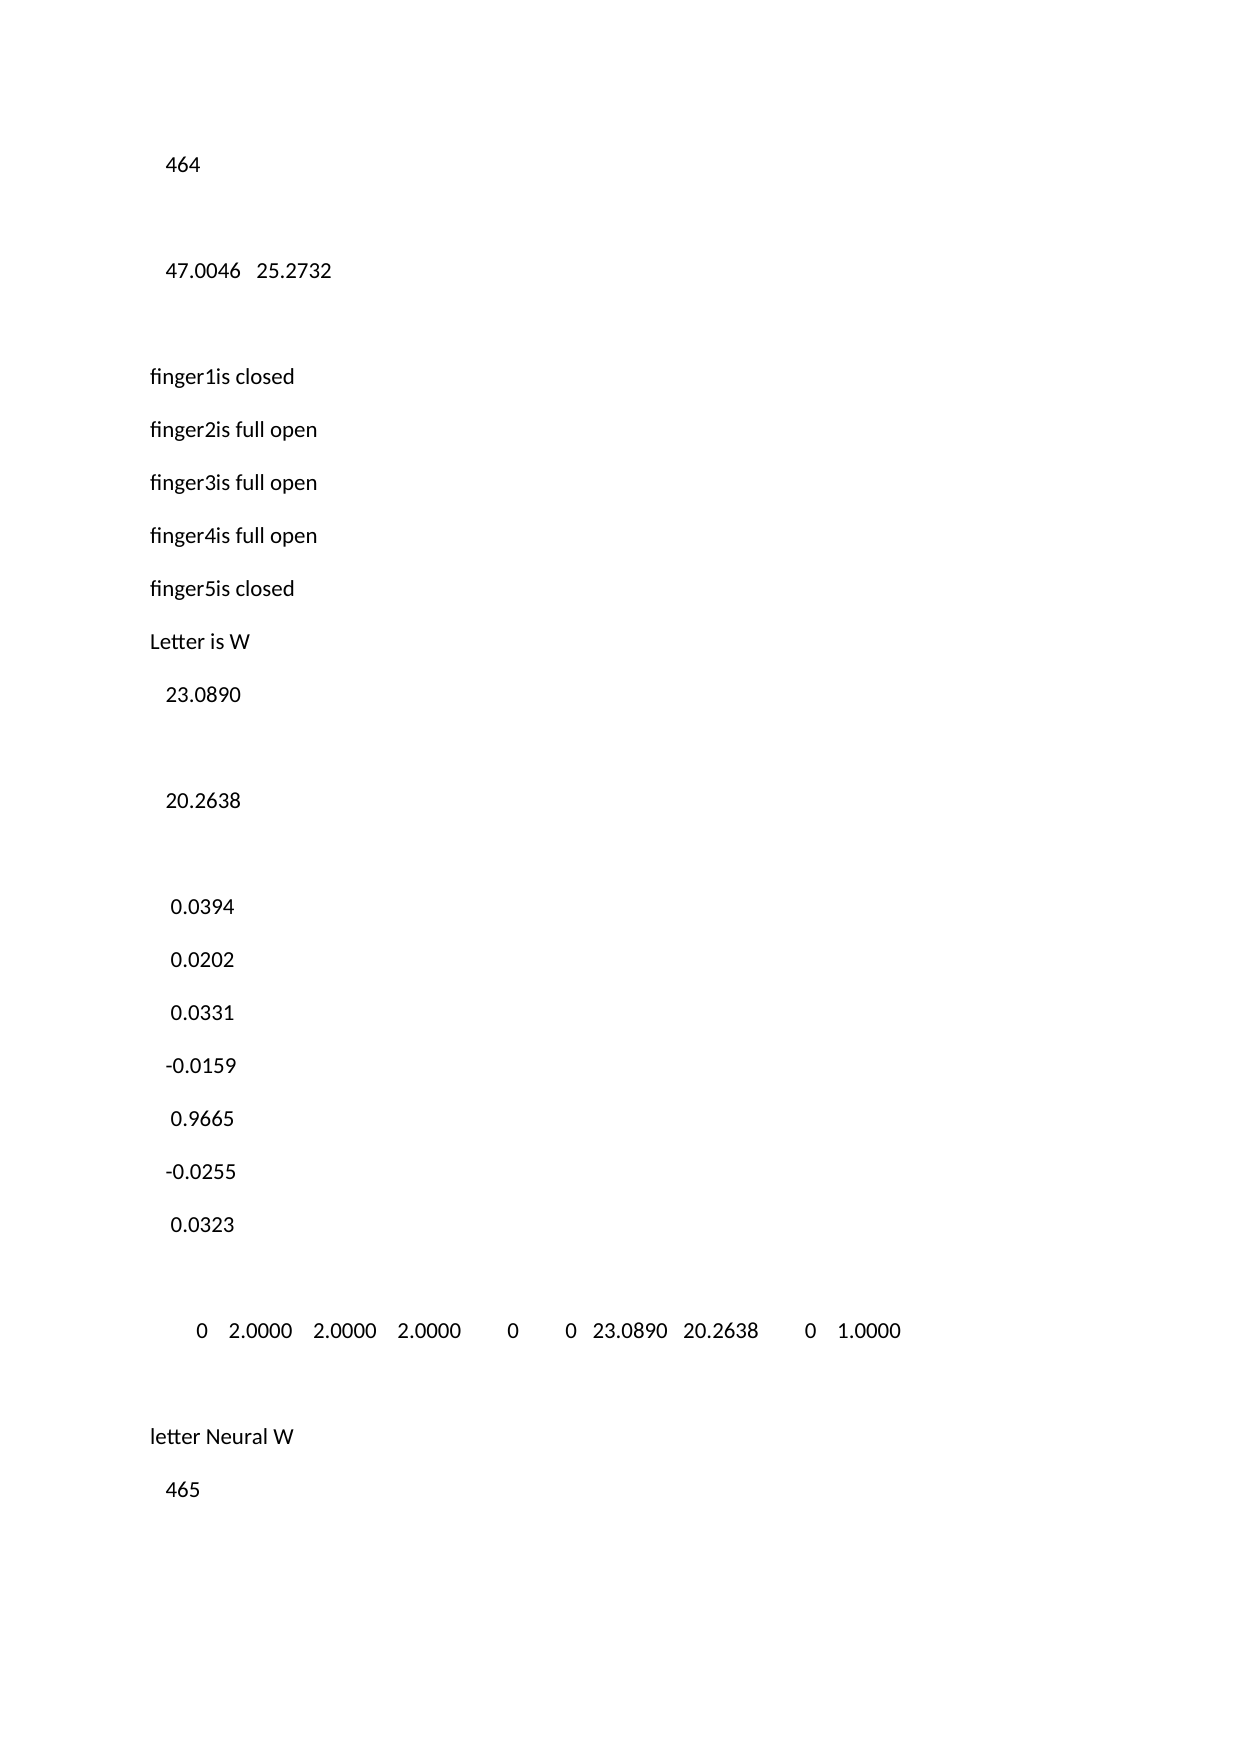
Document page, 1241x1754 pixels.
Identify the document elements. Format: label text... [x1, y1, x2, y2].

text finger5is closed [150, 574, 1090, 602]
text -0.0159 [150, 1051, 1090, 1079]
text 47.0046 25.2732 [150, 256, 1090, 284]
text finger2is full open [150, 415, 1090, 443]
text 464 [150, 150, 1090, 178]
text 0.0331 [150, 998, 1090, 1026]
text 0 2.0000 2.0000 2.0000 0 0 23.0890 20.2638 0 1.0000 [150, 1316, 1090, 1344]
text Letter is W [150, 627, 1090, 655]
text finger1is closed [150, 362, 1090, 390]
text 465 [150, 1476, 1090, 1503]
text letter Neural W [150, 1422, 1090, 1451]
text 0.0202 [150, 945, 1090, 973]
text 23.0890 [150, 680, 1090, 708]
text -0.0255 [150, 1157, 1090, 1185]
text finger4is full open [150, 521, 1090, 549]
text 0.9665 [150, 1104, 1090, 1132]
text 0.0323 [150, 1210, 1090, 1238]
text finger3is full open [150, 468, 1090, 496]
text 20.2638 [150, 786, 1090, 814]
text 0.0394 [150, 892, 1090, 920]
